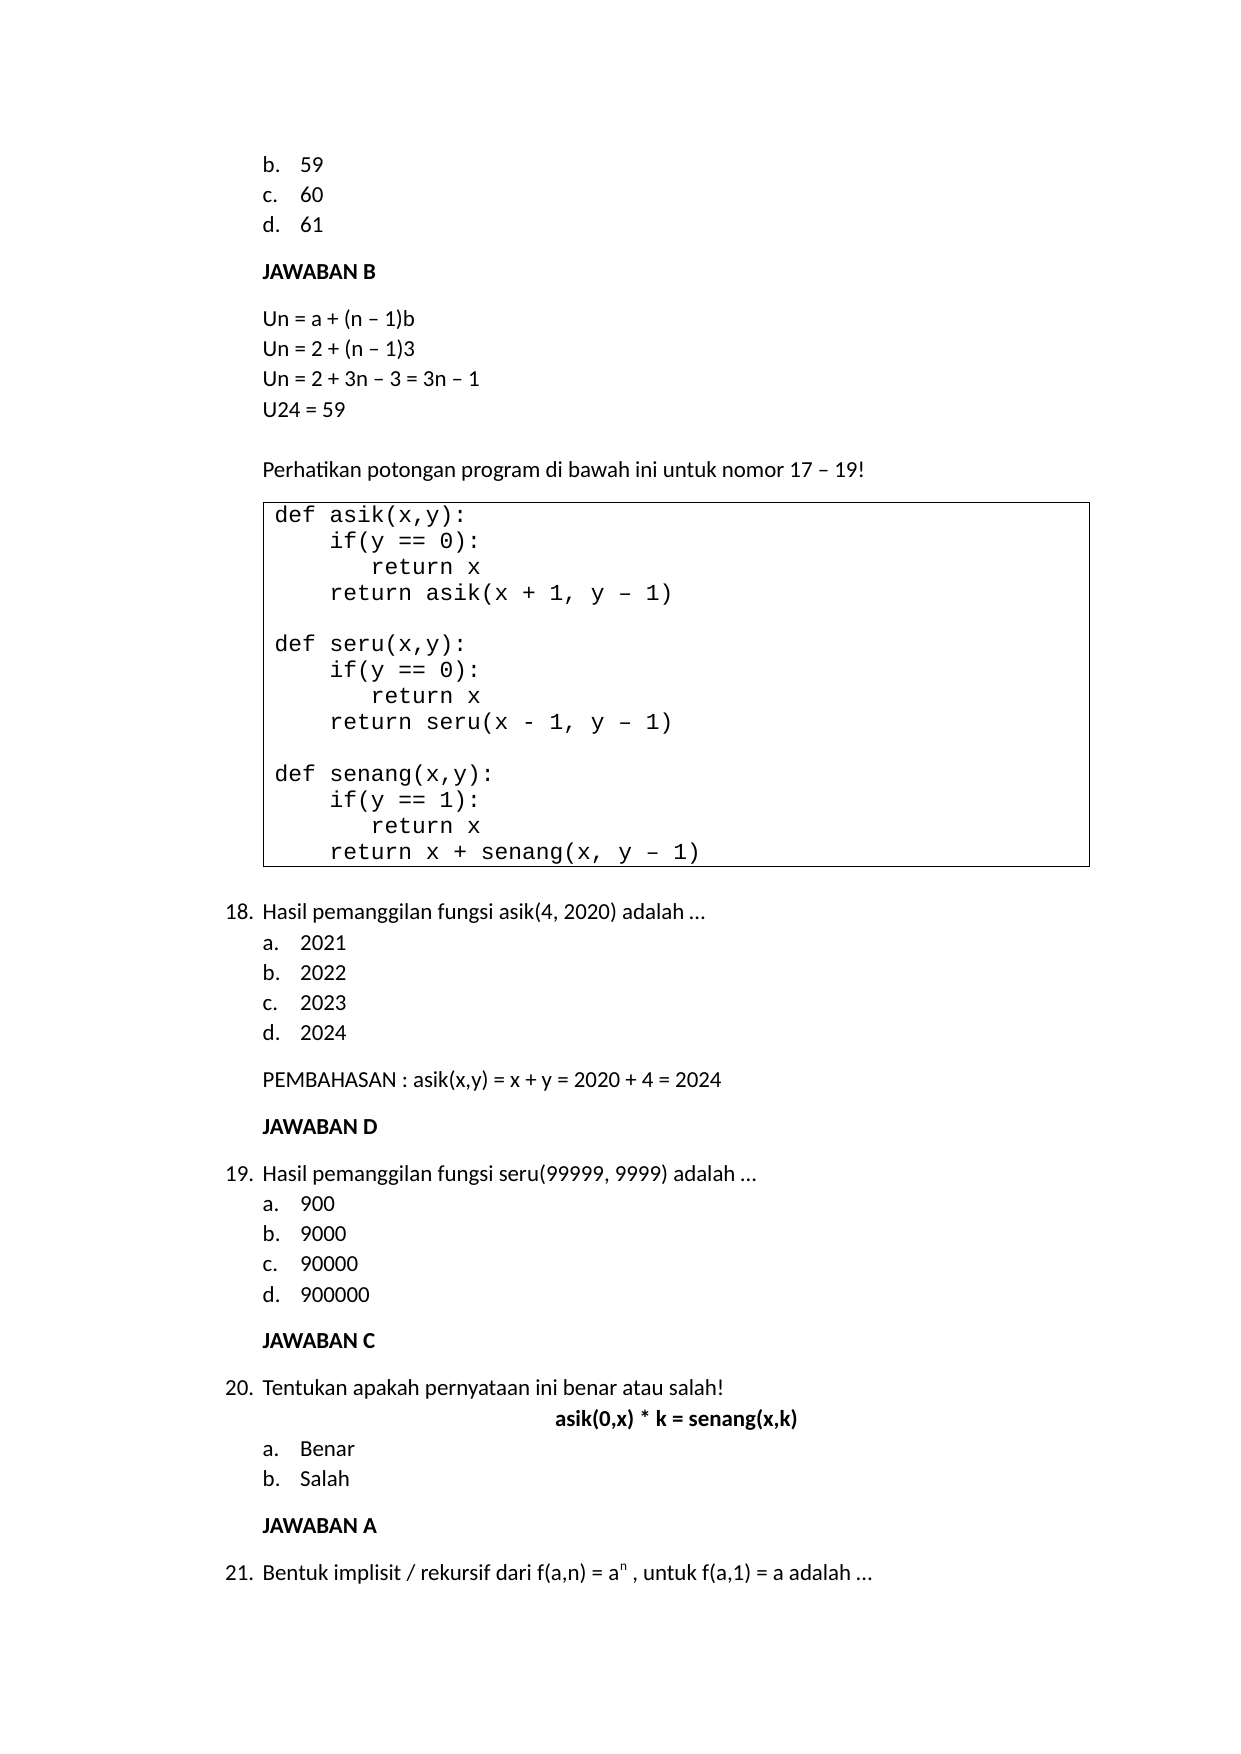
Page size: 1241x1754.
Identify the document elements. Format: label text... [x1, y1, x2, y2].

list Hasil pemanggilan fungsi asik(4, 2020) adalah … [225, 897, 1090, 926]
text JAWABAN C [262, 1327, 1090, 1355]
list Salah [262, 1464, 1090, 1492]
list 61 [262, 210, 1090, 238]
list 2022 [262, 958, 1090, 986]
table_header def asik(x,y): if(y == 0): return x return asik(x + 1, y – 1) def seru(x,y): if(y == 0): return x return seru(x - 1, y – 1) def senang(x,y): if(y == 1): return x return x + senang(x, y – 1) [264, 503, 1089, 866]
list asik(0,x) * k = senang(x,k) [262, 1404, 1090, 1432]
list 90000 [262, 1249, 1090, 1278]
list 900000 [262, 1280, 1090, 1308]
list Bentuk implisit / rekursif dari f(a,n) = an , untuk f(a,1) = a adalah … [225, 1558, 1090, 1586]
list Hasil pemanggilan fungsi seru(99999, 9999) adalah … [225, 1159, 1090, 1187]
text JAWABAN A [262, 1511, 1090, 1539]
list 2024 [262, 1018, 1090, 1046]
list 900 [262, 1189, 1090, 1217]
list Un = 2 + 3n – 3 = 3n – 1 [262, 364, 1090, 393]
list Benar [262, 1434, 1090, 1462]
list 9000 [262, 1219, 1090, 1247]
list Perhatikan potongan program di bawah ini untuk nomor 17 – 19! [262, 455, 1090, 483]
list 2021 [262, 928, 1090, 956]
list Tentukan apakah pernyataan ini benar atau salah! [225, 1373, 1090, 1402]
list 60 [262, 180, 1090, 208]
text JAWABAN B [262, 257, 1090, 285]
list 59 [262, 150, 1090, 178]
list 2023 [262, 988, 1090, 1016]
list Un = a + (n – 1)b [262, 304, 1090, 332]
text PEMBAHASAN : asik(x,y) = x + y = 2020 + 4 = 2024 [262, 1065, 1090, 1093]
list Un = 2 + (n – 1)3 [262, 334, 1090, 362]
list U24 = 59 [262, 395, 1090, 423]
text JAWABAN D [262, 1112, 1090, 1140]
